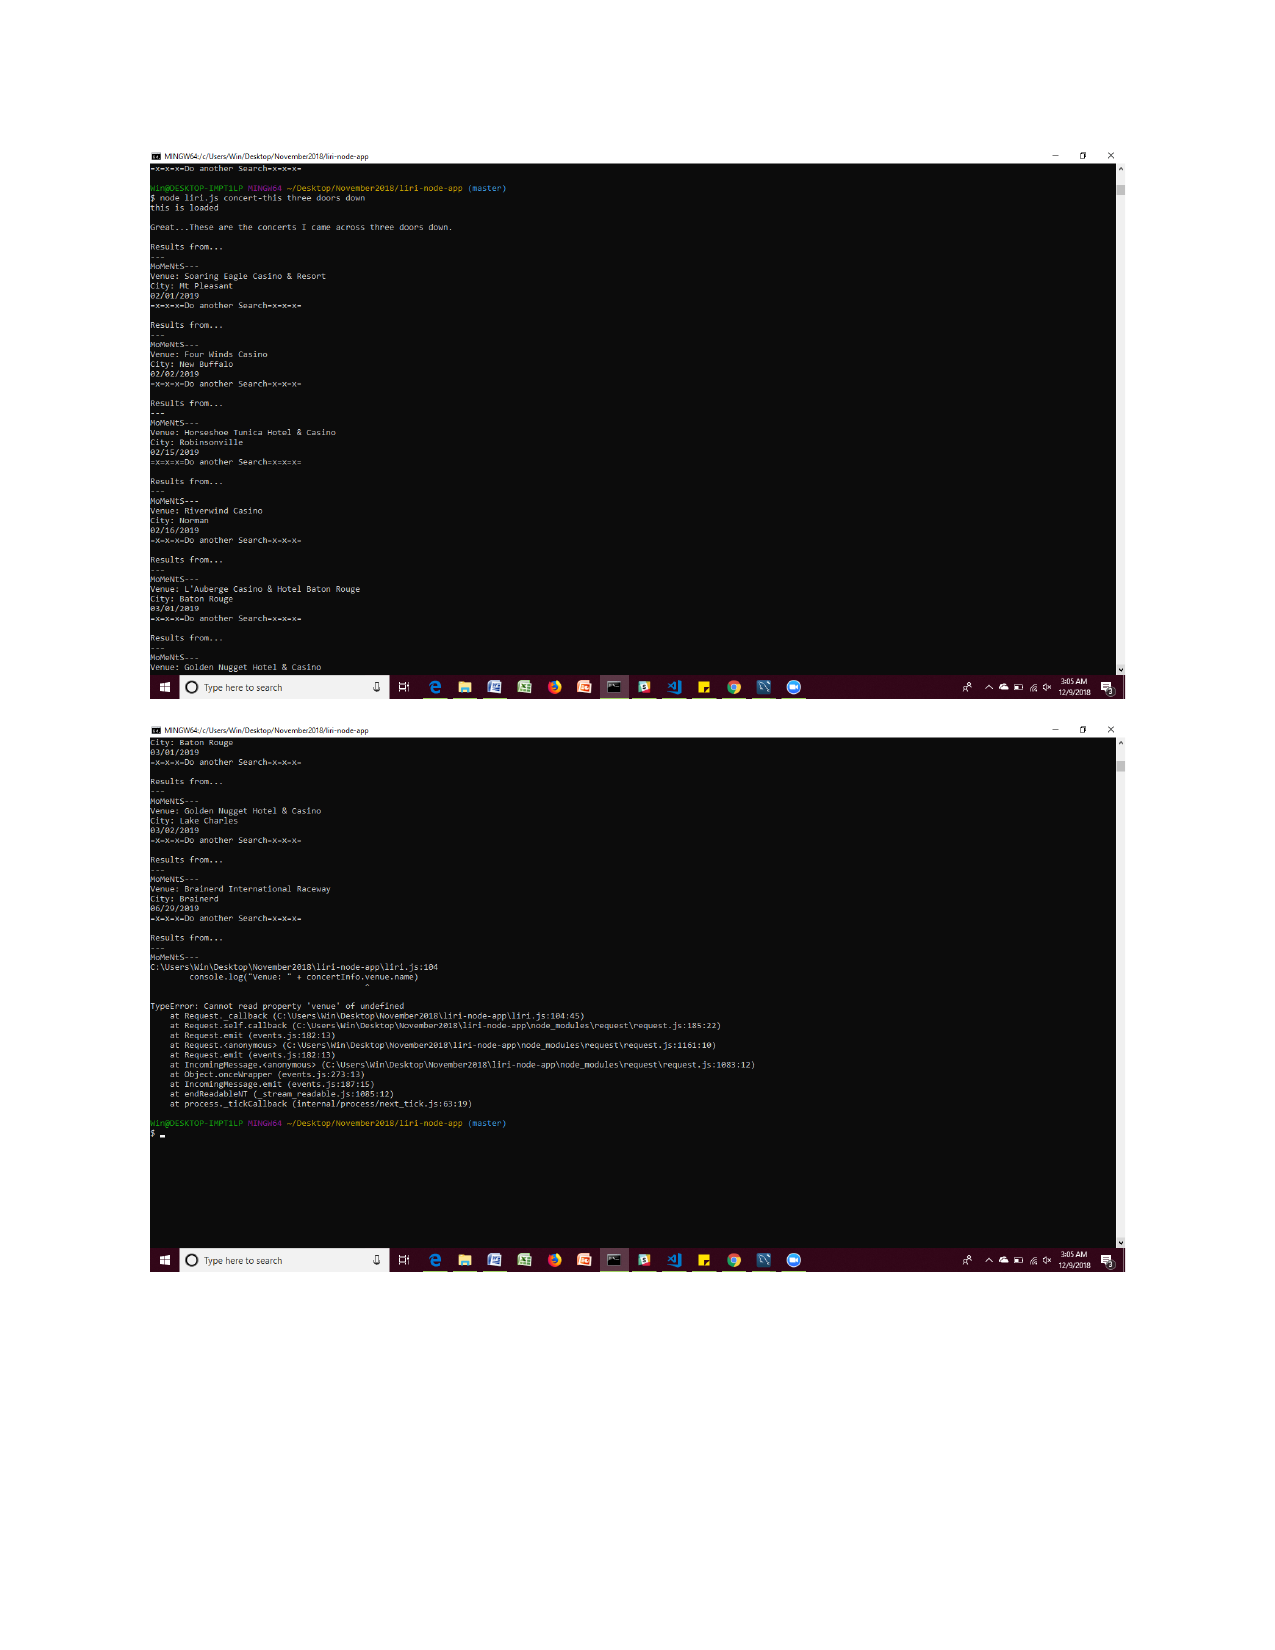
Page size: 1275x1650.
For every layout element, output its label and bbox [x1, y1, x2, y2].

picture [150, 723, 1125, 1272]
picture [150, 150, 1125, 699]
